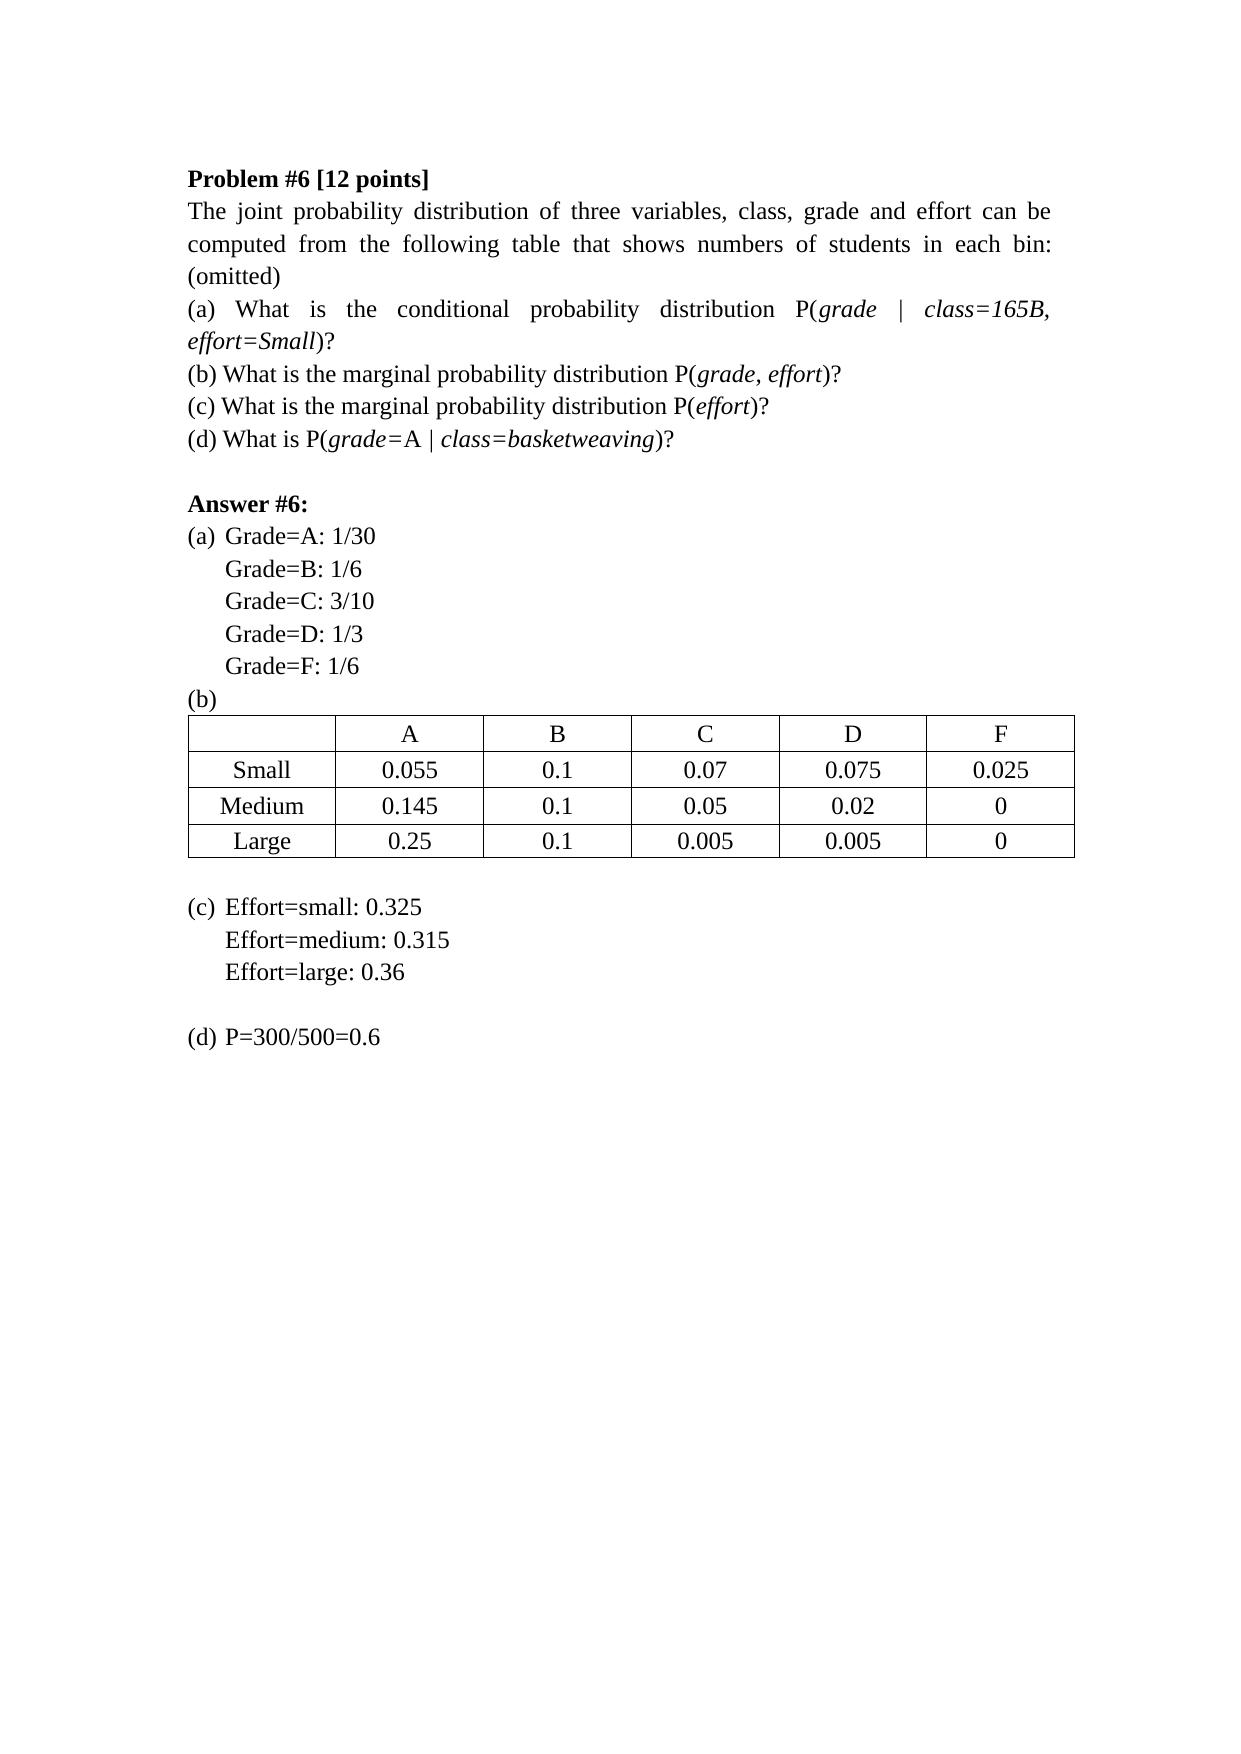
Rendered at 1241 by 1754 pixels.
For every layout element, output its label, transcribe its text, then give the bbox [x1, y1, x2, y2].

table_cell 0.075 [780, 752, 926, 787]
text (d) What is P(grade=A | class=basketweaving)? [187, 422, 1053, 454]
table_cell Small [189, 752, 335, 787]
table_header [189, 716, 335, 751]
table_cell 0.02 [780, 788, 926, 823]
list Effort=large: 0.36 [225, 956, 1053, 988]
list Grade=A: 1/30 [187, 519, 1053, 552]
list Grade=F: 1/6 [225, 649, 1053, 682]
list Grade=D: 1/3 [225, 617, 1053, 649]
table_cell 0.1 [484, 752, 631, 787]
table_cell Large [189, 825, 335, 857]
text The joint probability distribution of three variables, class, grade and effort can be computed from the following table that shows numbers of students in each bin: (omitted) [187, 194, 1053, 292]
table_cell 0.055 [336, 752, 483, 787]
table_cell 0.25 [336, 825, 483, 857]
list Effort=small: 0.325 [187, 891, 1053, 923]
table_cell 0 [927, 788, 1074, 823]
table_cell Medium [189, 788, 335, 823]
table_cell 0.005 [780, 825, 926, 857]
table_header D [780, 716, 926, 751]
table_header B [484, 716, 631, 751]
list P=300/500=0.6 [187, 1021, 1053, 1053]
text (b) What is the marginal probability distribution P(grade, effort)? [187, 357, 1053, 389]
table_cell 0.05 [632, 788, 779, 823]
text (a) What is the conditional probability distribution P(grade | class=165B, effort=Small)? [187, 292, 1053, 357]
table_cell 0.025 [927, 752, 1074, 787]
table_header A [336, 716, 483, 751]
list Grade=C: 3/10 [225, 584, 1053, 617]
table_cell 0.005 [632, 825, 779, 857]
table_cell 0.07 [632, 752, 779, 787]
text (c) What is the marginal probability distribution P(effort)? [187, 389, 1053, 422]
text Problem #6 [12 points] [187, 162, 1053, 194]
table_header F [927, 716, 1074, 751]
table_cell 0.1 [484, 788, 631, 823]
table_cell 0.145 [336, 788, 483, 823]
table_cell 0 [927, 825, 1074, 857]
table_header C [632, 716, 779, 751]
list Effort=medium: 0.315 [225, 923, 1053, 956]
table_cell 0.1 [484, 825, 631, 857]
list Grade=B: 1/6 [225, 552, 1053, 584]
text Answer #6: [187, 487, 1053, 519]
